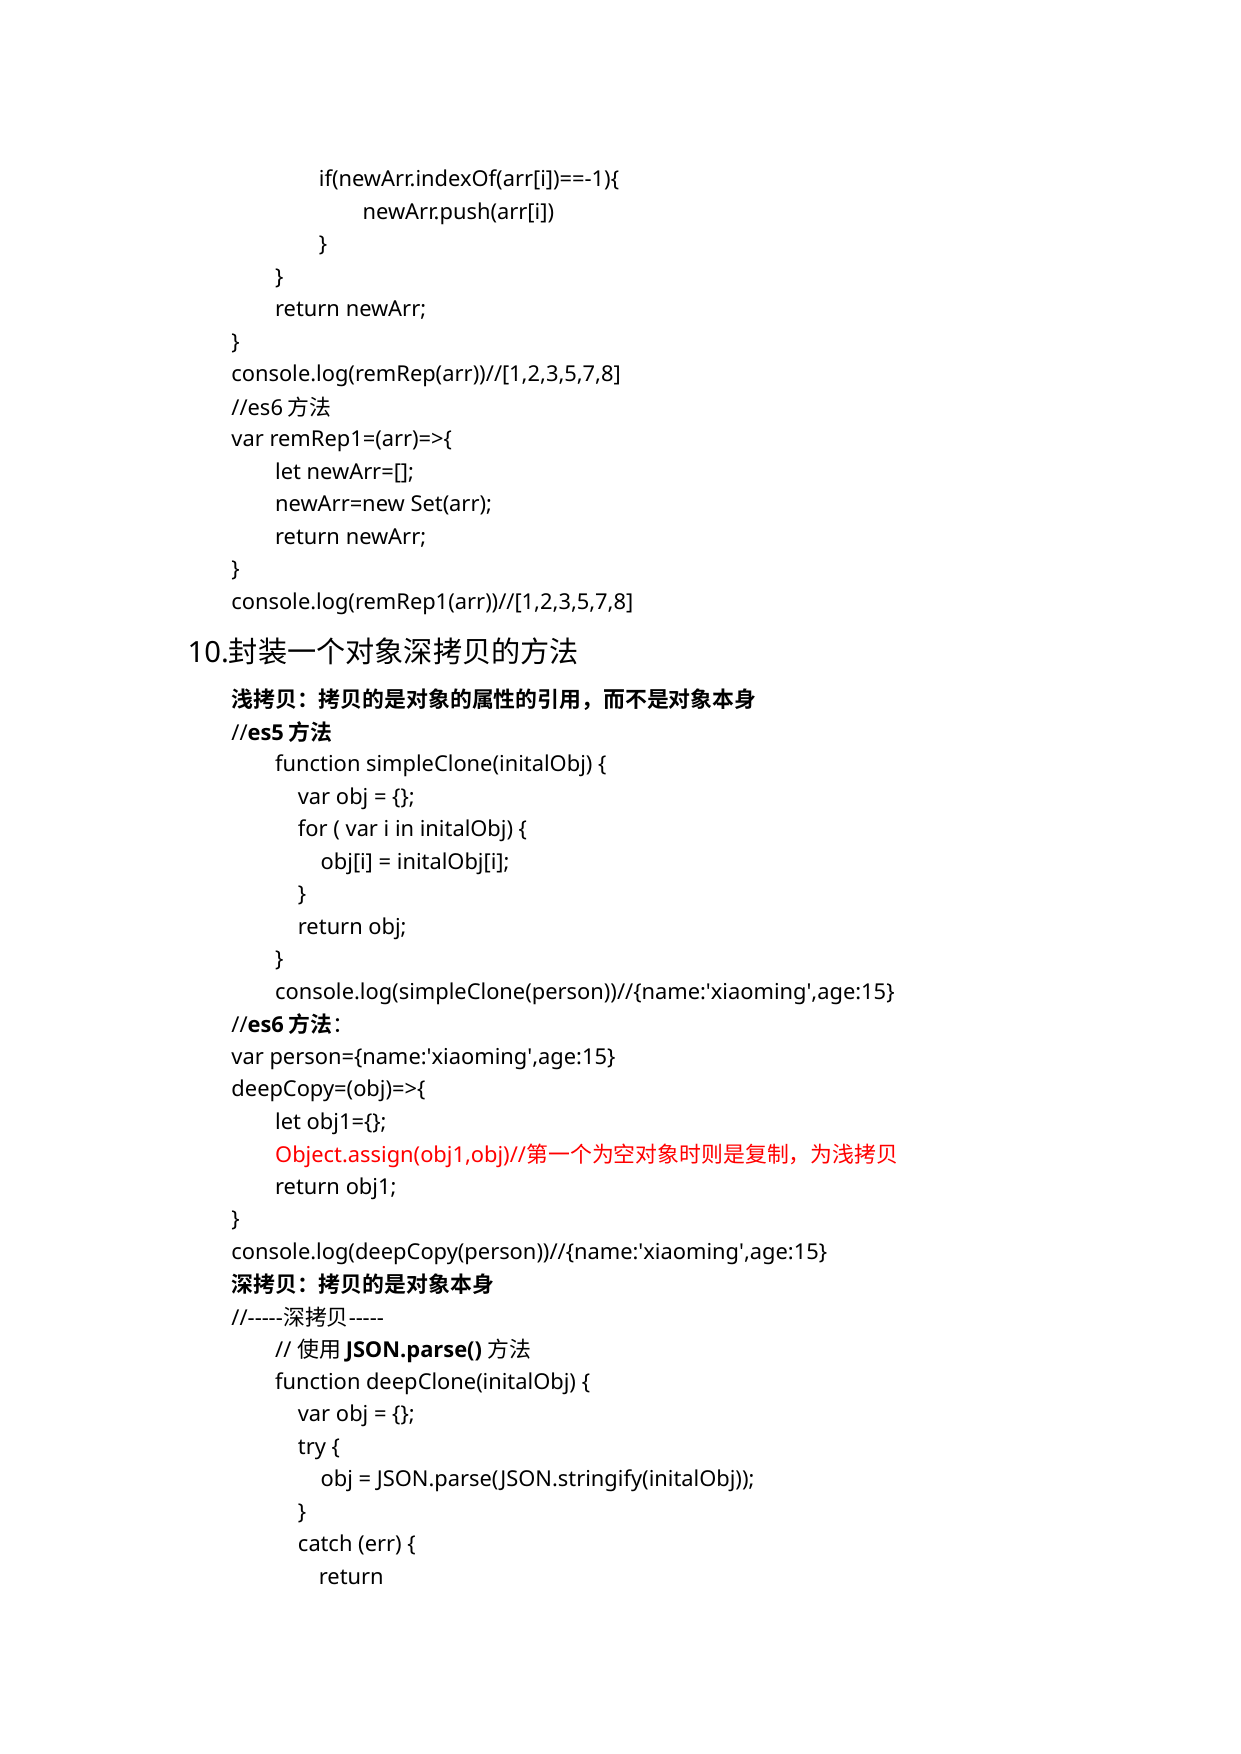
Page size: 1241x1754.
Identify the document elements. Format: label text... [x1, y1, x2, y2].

list console.log(remRep(arr))//[1,2,3,5,7,8] [187, 357, 1053, 389]
list } [187, 1202, 1053, 1234]
list newArr=new Set(arr); [187, 487, 1053, 519]
list for ( var i in initalObj) { [187, 812, 1053, 844]
list } [187, 942, 1053, 974]
list } [187, 1494, 1053, 1527]
list 浅拷贝：拷贝的是对象的属性的引用，而不是对象本身 [187, 682, 1053, 714]
list //es5方法 [187, 714, 1053, 747]
list var person={name:'xiaoming',age:15} [187, 1039, 1053, 1072]
list if(newArr.indexOf(arr[i])==-1){ [187, 162, 1053, 194]
list //-----深拷贝----- [187, 1299, 1053, 1332]
list 深拷贝：拷贝的是对象本身 [187, 1267, 1053, 1299]
list } [187, 877, 1053, 909]
list obj = JSON.parse(JSON.stringify(initalObj)); [187, 1462, 1053, 1494]
list try { [187, 1429, 1053, 1462]
list obj[i] = initalObj[i]; [187, 844, 1053, 877]
list catch (err) { [187, 1527, 1053, 1559]
list let obj1={}; [187, 1104, 1053, 1137]
list function simpleClone(initalObj) { [187, 747, 1053, 779]
list function deepClone(initalObj) { [187, 1364, 1053, 1397]
list //es6方法 [187, 389, 1053, 422]
list console.log(simpleClone(person))//{name:'xiaoming',age:15} [187, 974, 1053, 1007]
list var obj = {}; [187, 779, 1053, 812]
list return newArr; [187, 519, 1053, 552]
list newArr.push(arr[i]) [187, 194, 1053, 227]
list } [187, 227, 1053, 259]
list Object.assign(obj1,obj)//第一个为空对象时则是复制，为浅拷贝 [187, 1137, 1053, 1169]
list // 使用 JSON.parse() 方法 [187, 1332, 1053, 1364]
list console.log(deepCopy(person))//{name:'xiaoming',age:15} [187, 1234, 1053, 1267]
list var obj = {}; [187, 1397, 1053, 1429]
list //es6方法： [187, 1007, 1053, 1039]
list return obj1; [187, 1169, 1053, 1202]
list } [187, 552, 1053, 584]
list let newArr=[]; [187, 454, 1053, 487]
list 10.封装一个对象深拷贝的方法 [187, 617, 1053, 682]
list deepCopy=(obj)=>{ [187, 1072, 1053, 1104]
list return obj; [187, 909, 1053, 942]
list } [187, 259, 1053, 292]
list return newArr; [187, 292, 1053, 324]
list var remRep1=(arr)=>{ [187, 422, 1053, 454]
list console.log(remRep1(arr))//[1,2,3,5,7,8] [187, 584, 1053, 617]
list } [187, 324, 1053, 357]
list return [187, 1559, 1053, 1592]
